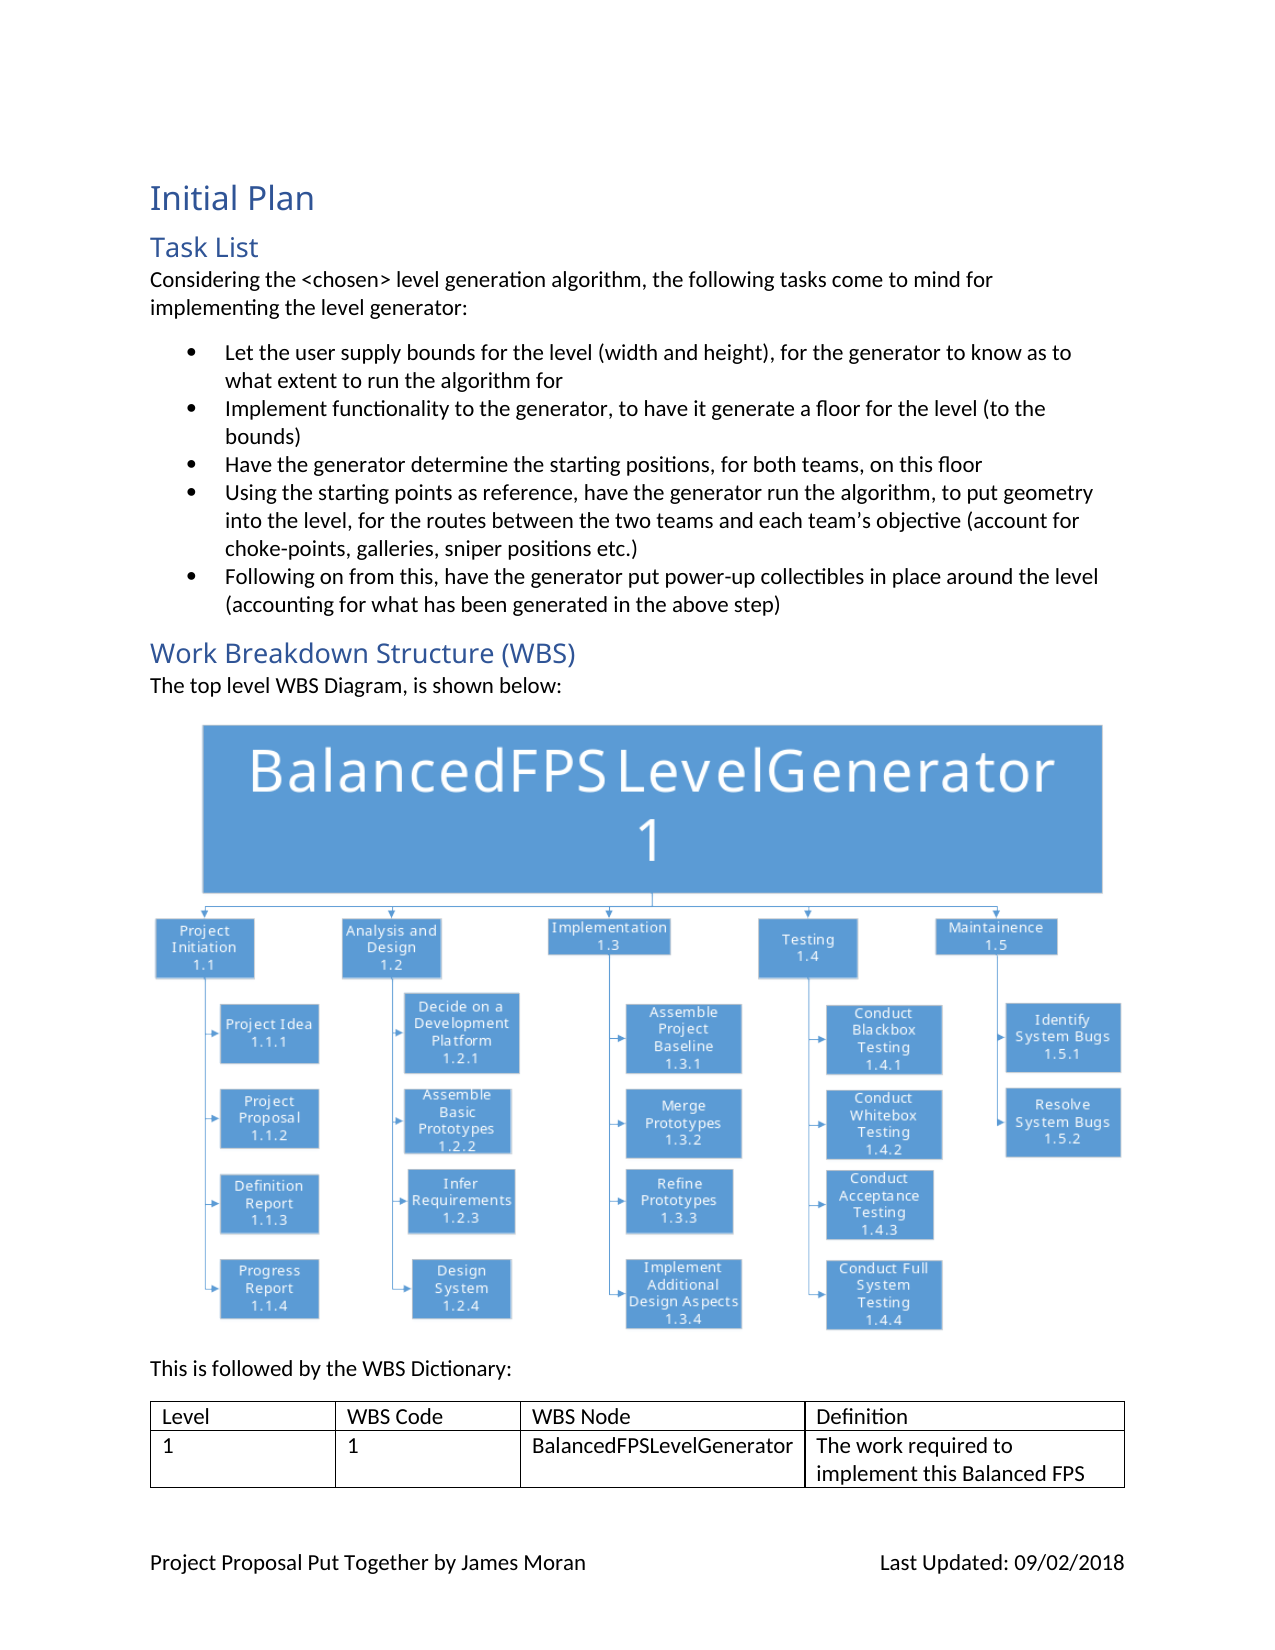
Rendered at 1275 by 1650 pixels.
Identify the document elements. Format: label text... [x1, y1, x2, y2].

table_cell BalancedFPSLevelGenerator [521, 1431, 804, 1487]
table_cell 1 [336, 1431, 520, 1487]
text The top level WBS Diagram, is shown below: [150, 671, 1125, 699]
table_header Level [151, 1402, 335, 1430]
table_header WBS Node [521, 1402, 804, 1430]
subtitle Task List [150, 228, 1125, 265]
list Have the generator determine the starting positions, for both teams, on this floor [187, 450, 1125, 478]
subtitle Initial Plan [150, 175, 1125, 220]
text This is followed by the WBS Dictionary: [150, 906, 1125, 1382]
table_header Definition [806, 1402, 1124, 1430]
list Let the user supply bounds for the level (width and height), for the generator to know as to what extent to run the algorithm for [187, 338, 1125, 394]
list Following on from this, have the generator put power-up collectibles in place around the level (accounting for what has been generated in the above step) [187, 562, 1125, 618]
list Using the starting points as reference, have the generator run the algorithm, to put geometry into the level, for the routes between the two teams and each team’s objective (account for choke-points, galleries, sniper positions etc.) [187, 478, 1125, 562]
table_cell 1 [151, 1431, 335, 1487]
text Considering the <chosen> level generation algorithm, the following tasks come to mind for implementing the level generator: [150, 265, 1125, 321]
list Implement functionality to the generator, to have it generate a floor for the level (to the bounds) [187, 394, 1125, 450]
subtitle Work Breakdown Structure (WBS) [150, 634, 1125, 671]
table_cell The work required to implement this Balanced FPS Level Generator. [806, 1431, 1124, 1487]
table_header WBS Code [336, 1402, 520, 1430]
